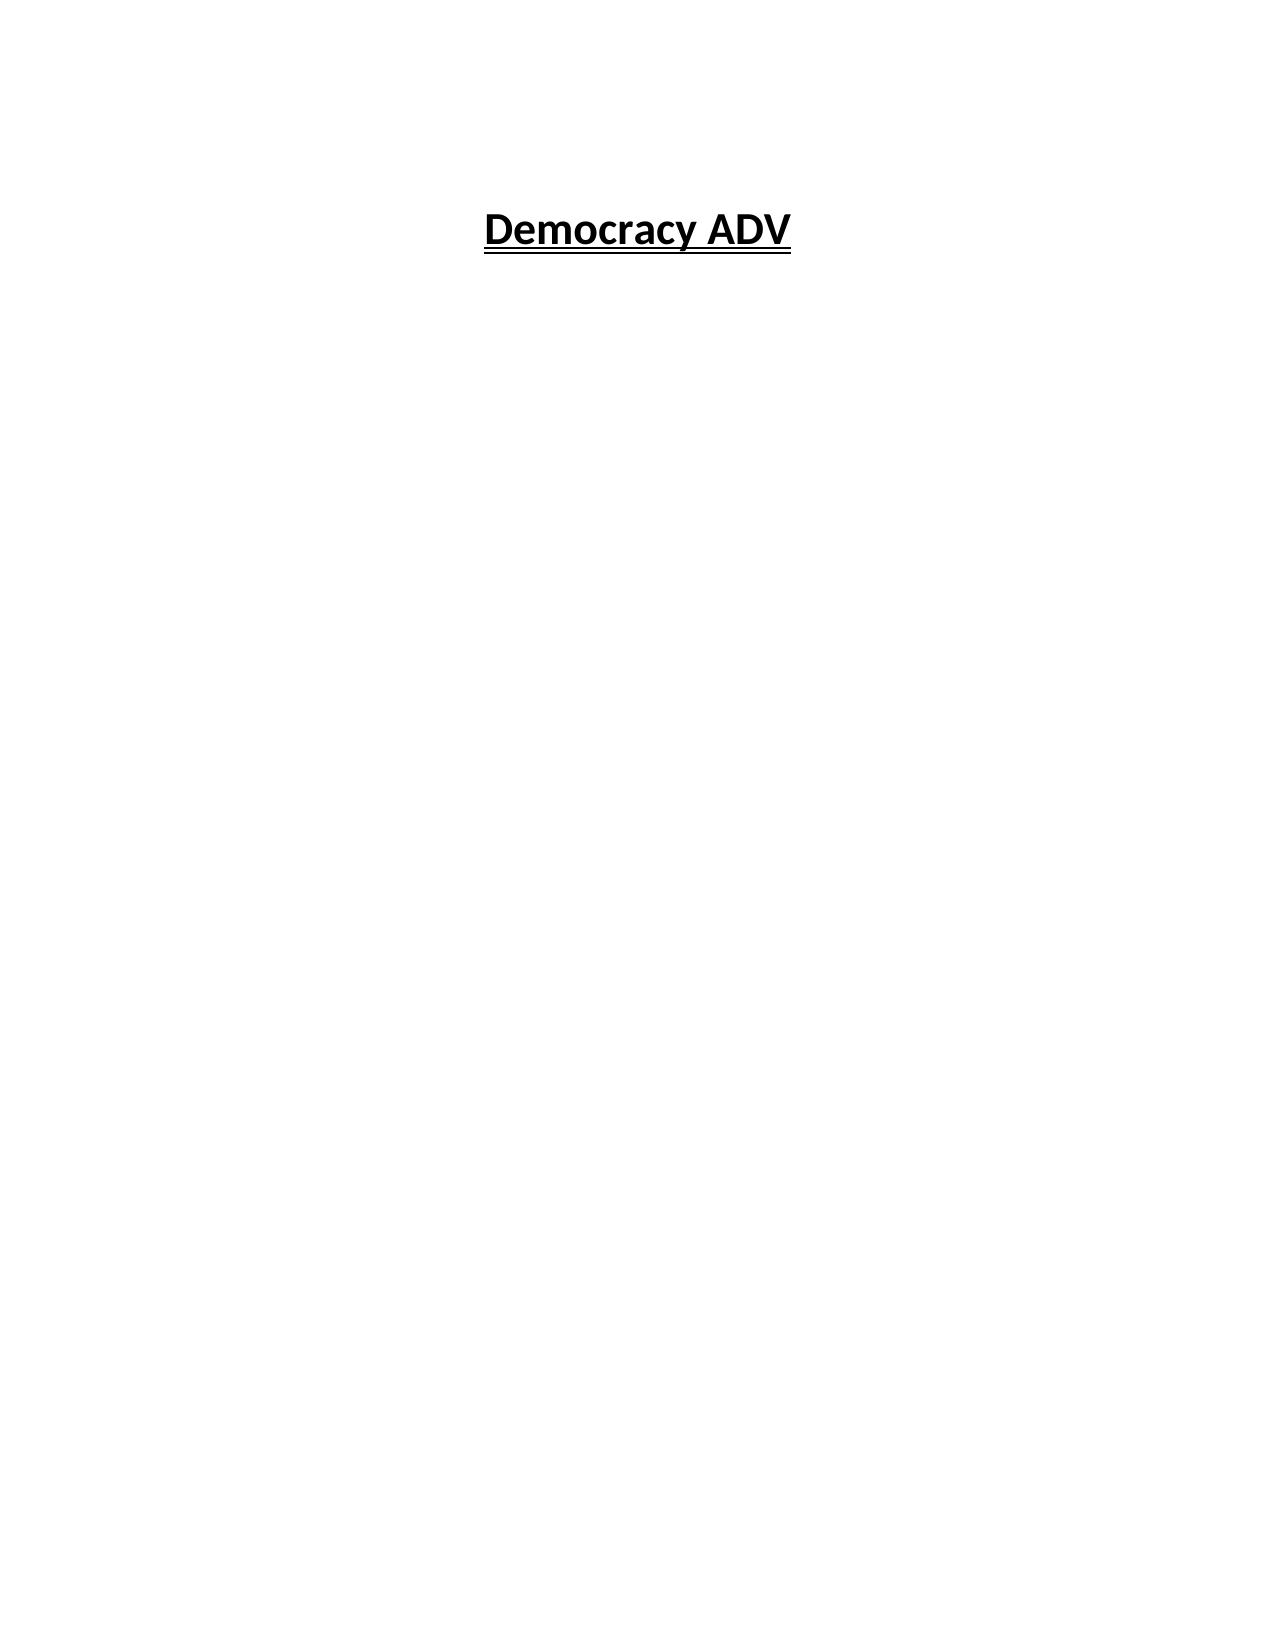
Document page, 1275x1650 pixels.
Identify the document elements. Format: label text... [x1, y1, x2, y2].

subtitle Democracy ADV [187, 200, 1087, 256]
